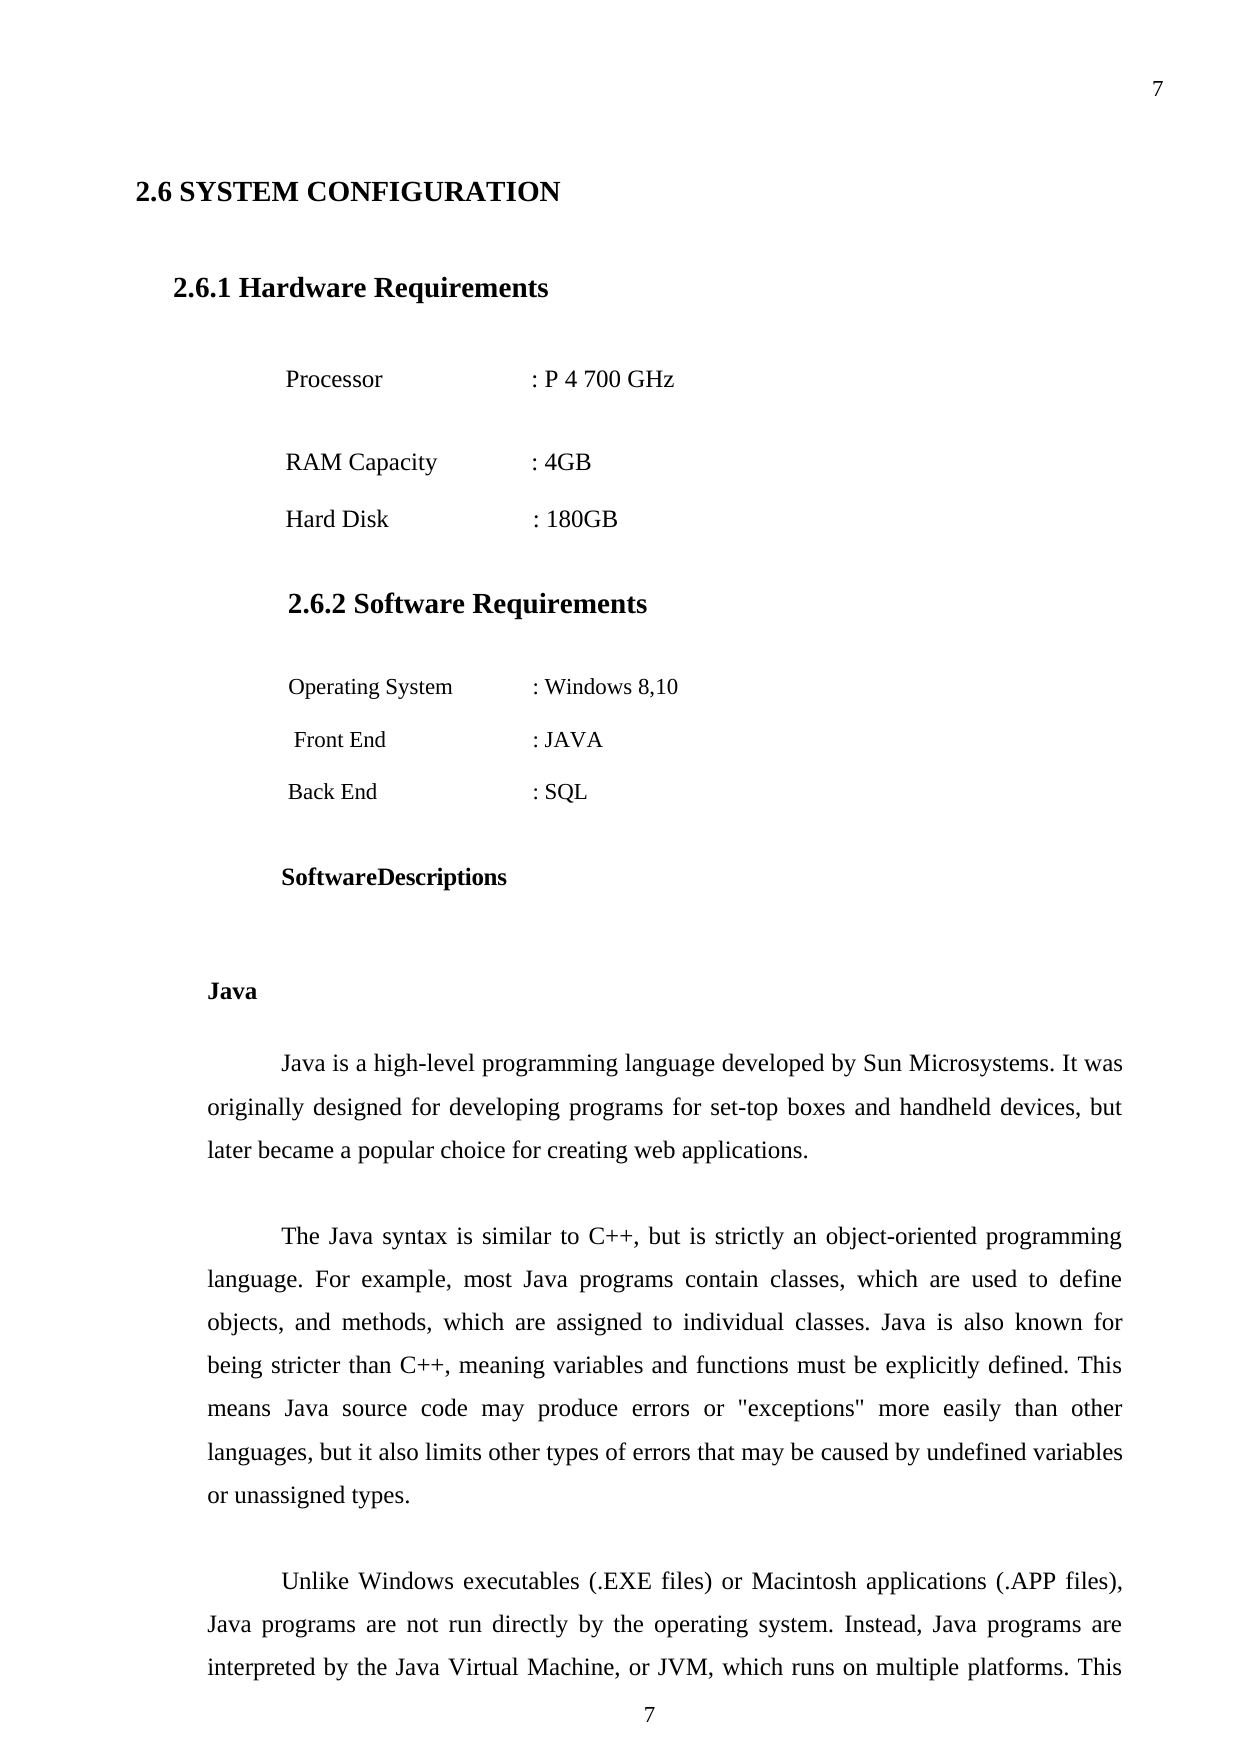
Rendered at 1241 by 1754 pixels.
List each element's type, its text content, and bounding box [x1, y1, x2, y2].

subtitle SoftwareDescriptions [207, 805, 517, 890]
subtitle 2.6.1 Hardware Requirements [135, 271, 1163, 304]
text Back End : SQL [288, 778, 1163, 805]
subtitle Java [207, 976, 1163, 1005]
text Hard Disk : 180GB [285, 504, 1163, 533]
subtitle 2.6.2 Software Requirements [207, 586, 1163, 620]
text RAM Capacity : 4GB [285, 447, 678, 475]
text Front End : JAVA [288, 726, 734, 752]
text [207, 1566, 1124, 1681]
text 2.6 SYSTEM CONFIGURATION [135, 174, 1163, 207]
text Java is a high-level programming language developed by Sun Microsystems. It was originally designed for developing programs for set-top boxes and handheld devices, but later became a popular choice for creating web applications. [207, 1048, 1124, 1163]
text Operating System : Windows 8,10 [288, 673, 734, 699]
text Processor : P 4 700 GHz [285, 364, 678, 393]
text The Java syntax is similar to C++, but is strictly an object-oriented programming language. For example, most Java programs contain classes, which are used to define objects, and methods, which are assigned to individual classes. Java is also known for being stricter than C++, meaning variables and functions must be explicitly defined. This means Java source code may produce errors or "exceptions" more easily than other languages, but it also limits other types of errors that may be caused by undefined variables or unassigned types. [207, 1221, 1124, 1508]
